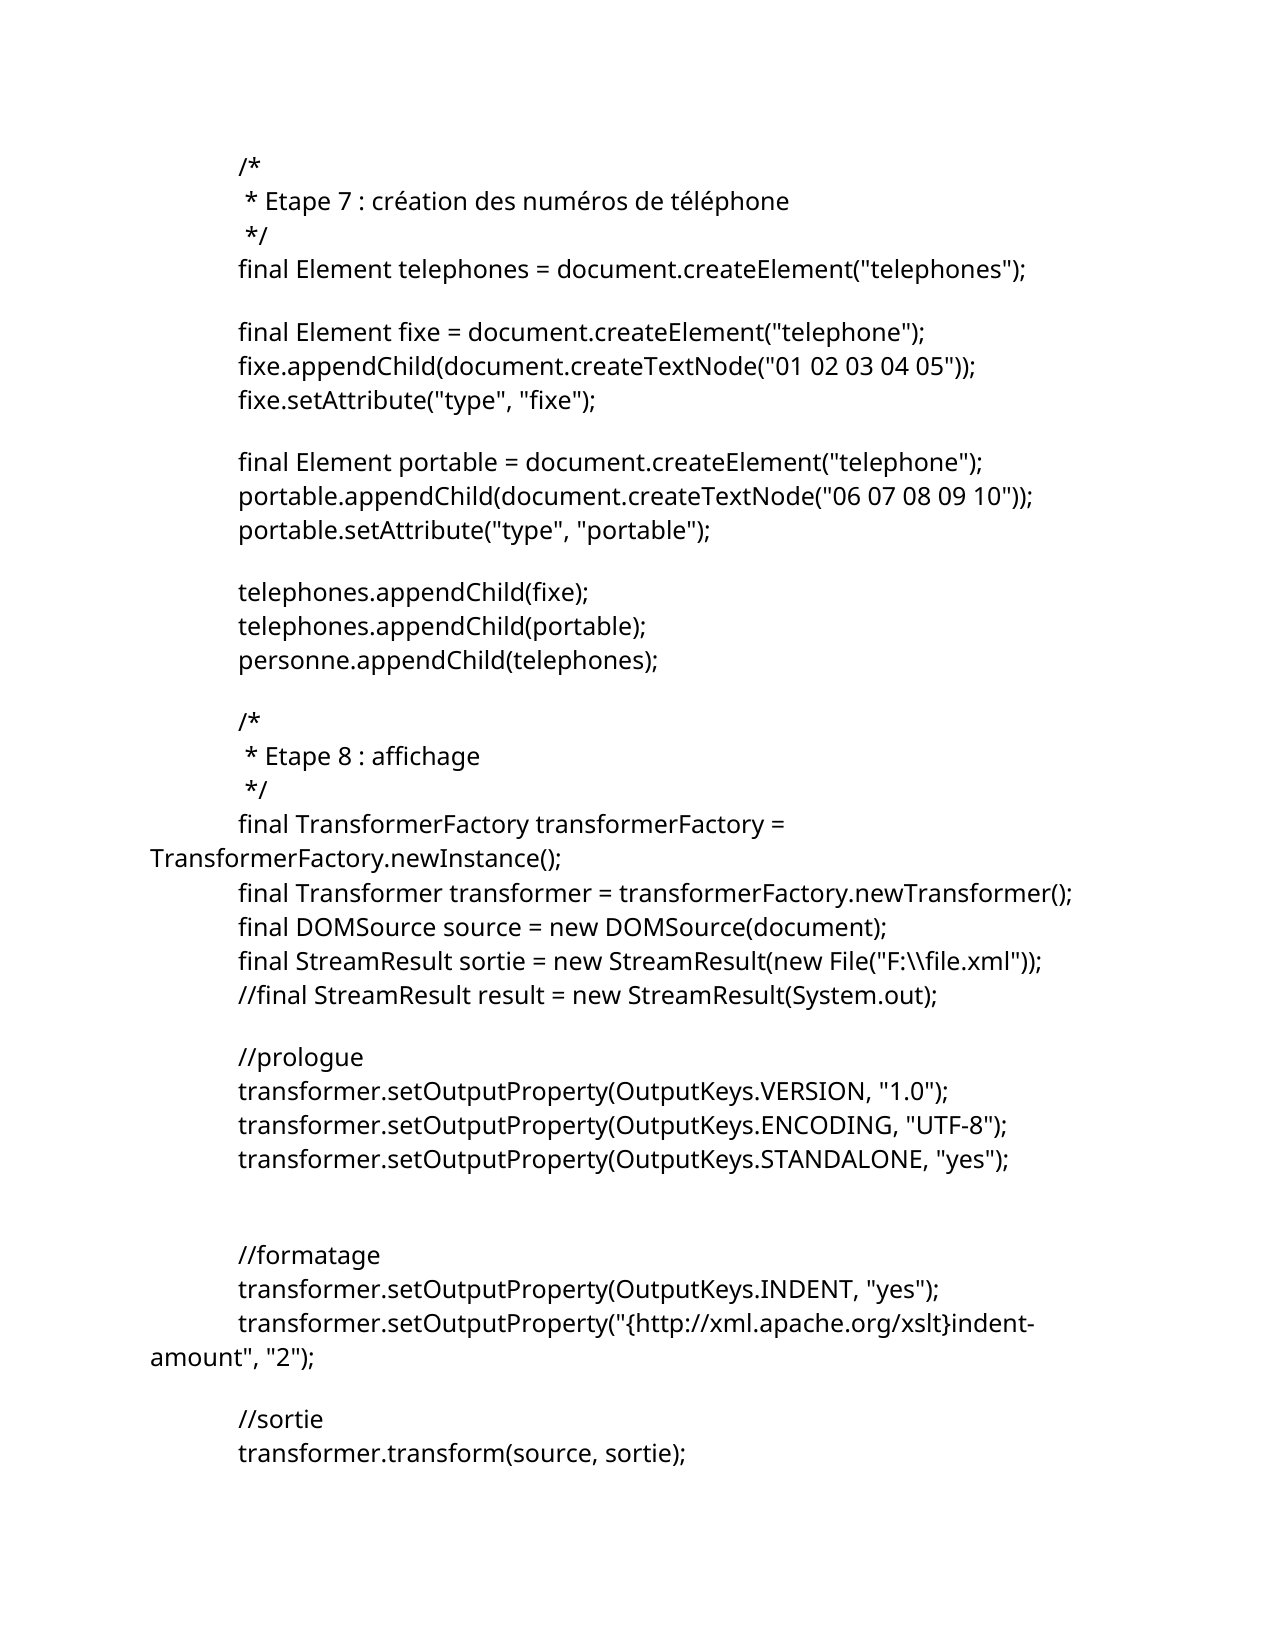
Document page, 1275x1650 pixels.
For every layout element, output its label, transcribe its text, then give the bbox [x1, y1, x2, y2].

text final Element telephones = document.createElement("telephones"); [150, 252, 1125, 286]
text * Etape 7 : création des numéros de téléphone [150, 184, 1125, 218]
text final Transformer transformer = transformerFactory.newTransformer(); [150, 875, 1125, 909]
text telephones.appendChild(fixe); [150, 575, 1125, 609]
text transformer.setOutputProperty("{http://xml.apache.org/xslt}indent-amount", "2"); [150, 1306, 1125, 1374]
text transformer.transform(source, sortie); [150, 1436, 1125, 1470]
text final Element fixe = document.createElement("telephone"); [150, 314, 1125, 348]
text //final StreamResult result = new StreamResult(System.out); [150, 977, 1125, 1011]
text final StreamResult sortie = new StreamResult(new File("F:\\file.xml")); [150, 943, 1125, 977]
text final TransformerFactory transformerFactory = TransformerFactory.newInstance(); [150, 807, 1125, 875]
text */ [150, 773, 1125, 807]
text /* [150, 705, 1125, 739]
text //sortie [150, 1402, 1125, 1436]
text portable.setAttribute("type", "portable"); [150, 513, 1125, 547]
text transformer.setOutputProperty(OutputKeys.INDENT, "yes"); [150, 1272, 1125, 1306]
text //prologue [150, 1039, 1125, 1073]
text /* [150, 150, 1125, 184]
text transformer.setOutputProperty(OutputKeys.STANDALONE, "yes"); [150, 1142, 1125, 1210]
text fixe.appendChild(document.createTextNode("01 02 03 04 05")); [150, 348, 1125, 382]
text */ [150, 218, 1125, 252]
text transformer.setOutputProperty(OutputKeys.VERSION, "1.0"); [150, 1073, 1125, 1108]
text fixe.setAttribute("type", "fixe"); [150, 382, 1125, 416]
text portable.appendChild(document.createTextNode("06 07 08 09 10")); [150, 478, 1125, 513]
text telephones.appendChild(portable); [150, 609, 1125, 643]
text final DOMSource source = new DOMSource(document); [150, 909, 1125, 943]
text personne.appendChild(telephones); [150, 643, 1125, 677]
text final Element portable = document.createElement("telephone"); [150, 444, 1125, 478]
text transformer.setOutputProperty(OutputKeys.ENCODING, "UTF-8"); [150, 1108, 1125, 1142]
text //formatage [150, 1238, 1125, 1272]
text * Etape 8 : affichage [150, 739, 1125, 773]
